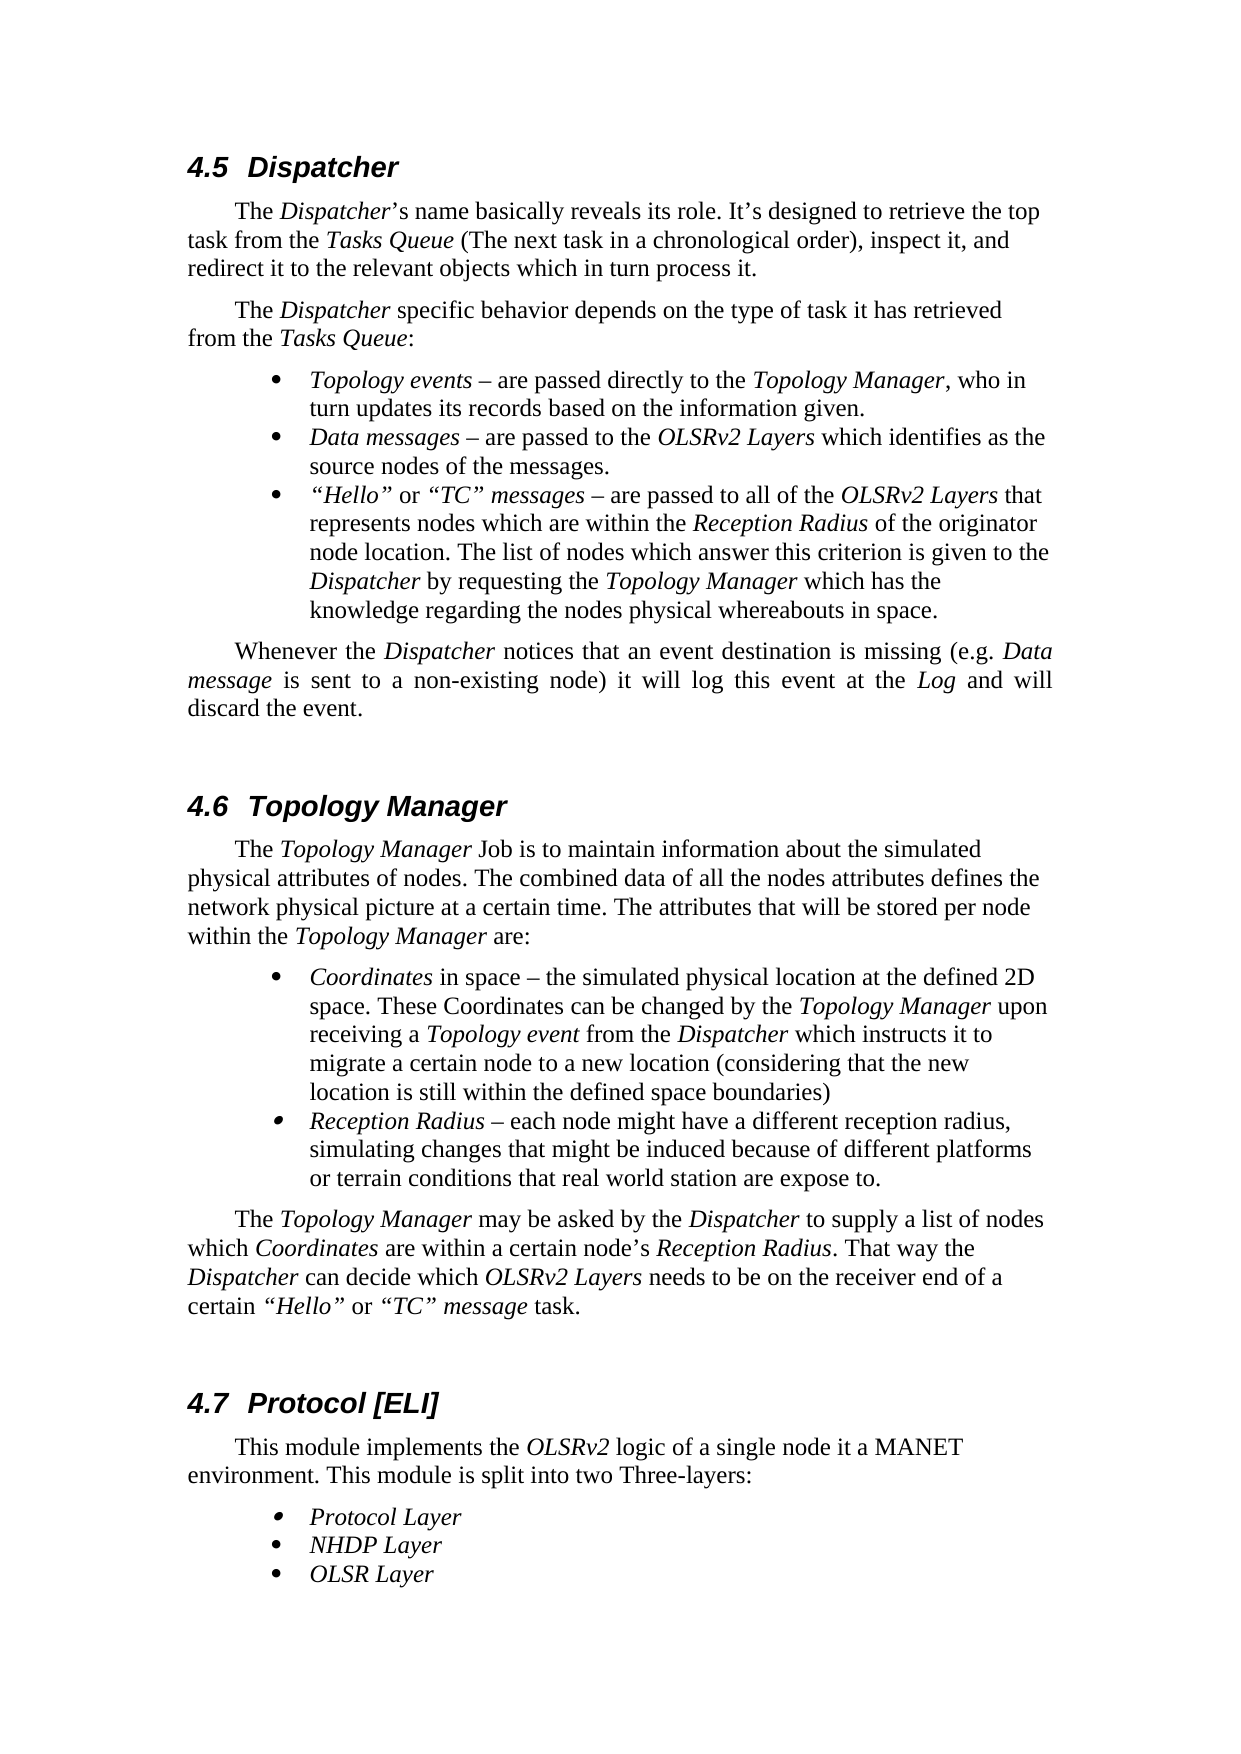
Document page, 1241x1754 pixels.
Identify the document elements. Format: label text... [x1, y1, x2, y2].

subtitle Topology Manager [187, 788, 1053, 822]
subtitle Protocol [ELI] [187, 1386, 1053, 1419]
text The Topology Manager may be asked by the Dispatcher to supply a list of nodes which Coordinates are within a certain node’s Reception Radius. That way the Dispatcher can decide which OLSRv2 Layers needs to be on the receiver end of a certain “Hello” or “TC” message task. [187, 1204, 1053, 1319]
list OLSR Layer [272, 1559, 1053, 1588]
list Reception Radius – each node might have a different reception radius, simulating changes that might be induced because of different platforms or terrain conditions that real world station are expose to. [272, 1106, 1053, 1192]
list “Hello” or “TC” messages – are passed to all of the OLSRv2 Layers that represents nodes which are within the Reception Radius of the originator node location. The list of nodes which answer this criterion is given to the Dispatcher by requesting the Topology Manager which has the knowledge regarding the nodes physical whereabouts in space. [272, 480, 1053, 623]
list Data messages – are passed to the OLSRv2 Layers which identifies as the source nodes of the messages. [272, 422, 1053, 480]
text Whenever the Dispatcher notices that an event destination is missing (e.g. Data message is sent to a non-existing node) it will log this event at the Log and will discard the event. [187, 636, 1053, 722]
list Protocol Layer [272, 1502, 1053, 1531]
text The Dispatcher’s name basically reveals its role. It’s designed to retrieve the top task from the Tasks Queue (The next task in a chronological order), inspect it, and redirect it to the relevant objects which in turn process it. [187, 196, 1053, 282]
list Topology events – are passed directly to the Topology Manager, who in turn updates its records based on the information given. [272, 365, 1053, 422]
list NHDP Layer [272, 1531, 1053, 1559]
text The Dispatcher specific behavior depends on the type of task it has retrieved from the Tasks Queue: [187, 295, 1053, 352]
text The Topology Manager Job is to maintain information about the simulated physical attributes of nodes. The combined data of all the nodes attributes defines the network physical picture at a certain time. The attributes that will be stored per node within the Topology Manager are: [187, 834, 1053, 949]
subtitle Dispatcher [187, 150, 1053, 183]
list Coordinates in space – the simulated physical location at the defined 2D space. These Coordinates can be changed by the Topology Manager upon receiving a Topology event from the Dispatcher which instructs it to migrate a certain node to a new location (considering that the new location is still within the defined space boundaries) [272, 962, 1053, 1106]
text This module implements the OLSRv2 logic of a single node it a MANET environment. This module is split into two Three-layers: [187, 1432, 1053, 1489]
